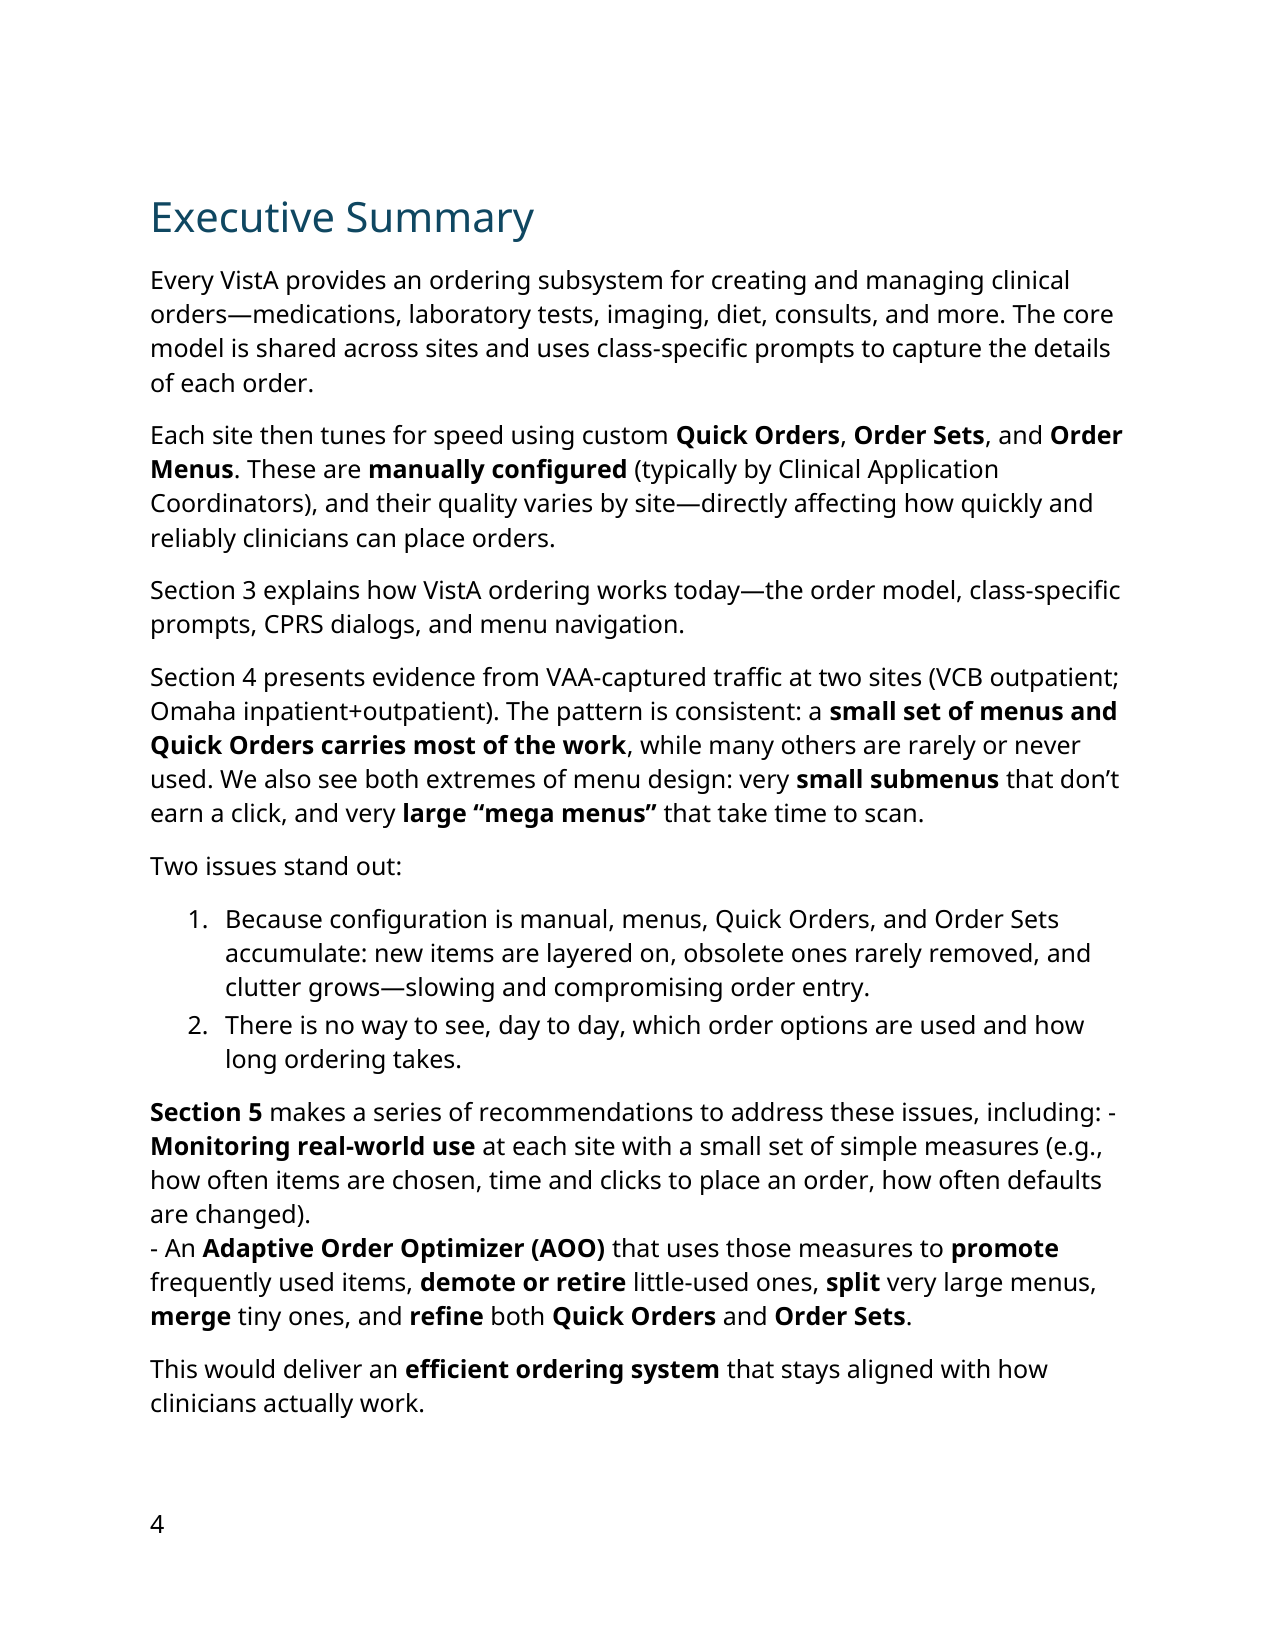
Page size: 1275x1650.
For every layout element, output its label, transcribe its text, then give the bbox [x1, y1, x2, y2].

text Section 4 presents evidence from VAA-captured traffic at two sites (VCB outpatient; Omaha inpatient+outpatient). The pattern is consistent: a small set of menus and Quick Orders carries most of the work, while many others are rarely or never used. We also see both extremes of menu design: very small submenus that don’t earn a click, and very large “mega menus” that take time to scan. [150, 660, 1125, 830]
subtitle Executive Summary [150, 187, 1125, 244]
list Because configuration is manual, menus, Quick Orders, and Order Sets accumulate: new items are layered on, obsolete ones rarely removed, and clutter grows—slowing and compromising order entry. [187, 902, 1125, 1004]
list There is no way to see, day to day, which order options are used and how long ordering takes. [187, 1008, 1125, 1076]
text Each site then tunes for speed using custom Quick Orders, Order Sets, and Order Menus. These are manually configured (typically by Clinical Application Coordinators), and their quality varies by site—directly affecting how quickly and reliably clinicians can place orders. [150, 418, 1125, 554]
text Every VistA provides an ordering subsystem for creating and managing clinical orders—medications, laboratory tests, imaging, diet, consults, and more. The core model is shared across sites and uses class-specific prompts to capture the details of each order. [150, 263, 1125, 399]
text Section 3 explains how VistA ordering works today—the order model, class-specific prompts, CPRS dialogs, and menu navigation. [150, 573, 1125, 641]
text Two issues stand out: [150, 849, 1125, 883]
text This would deliver an efficient ordering system that stays aligned with how clinicians actually work. [150, 1352, 1125, 1420]
text Section 5 makes a series of recommendations to address these issues, including: - Monitoring real-world use at each site with a small set of simple measures (e.g., how often items are chosen, time and clicks to place an order, how often defaults are changed). - An Adaptive Order Optimizer (AOO) that uses those measures to promote frequently used items, demote or retire little-used ones, split very large menus, merge tiny ones, and refine both Quick Orders and Order Sets. [150, 1094, 1125, 1333]
